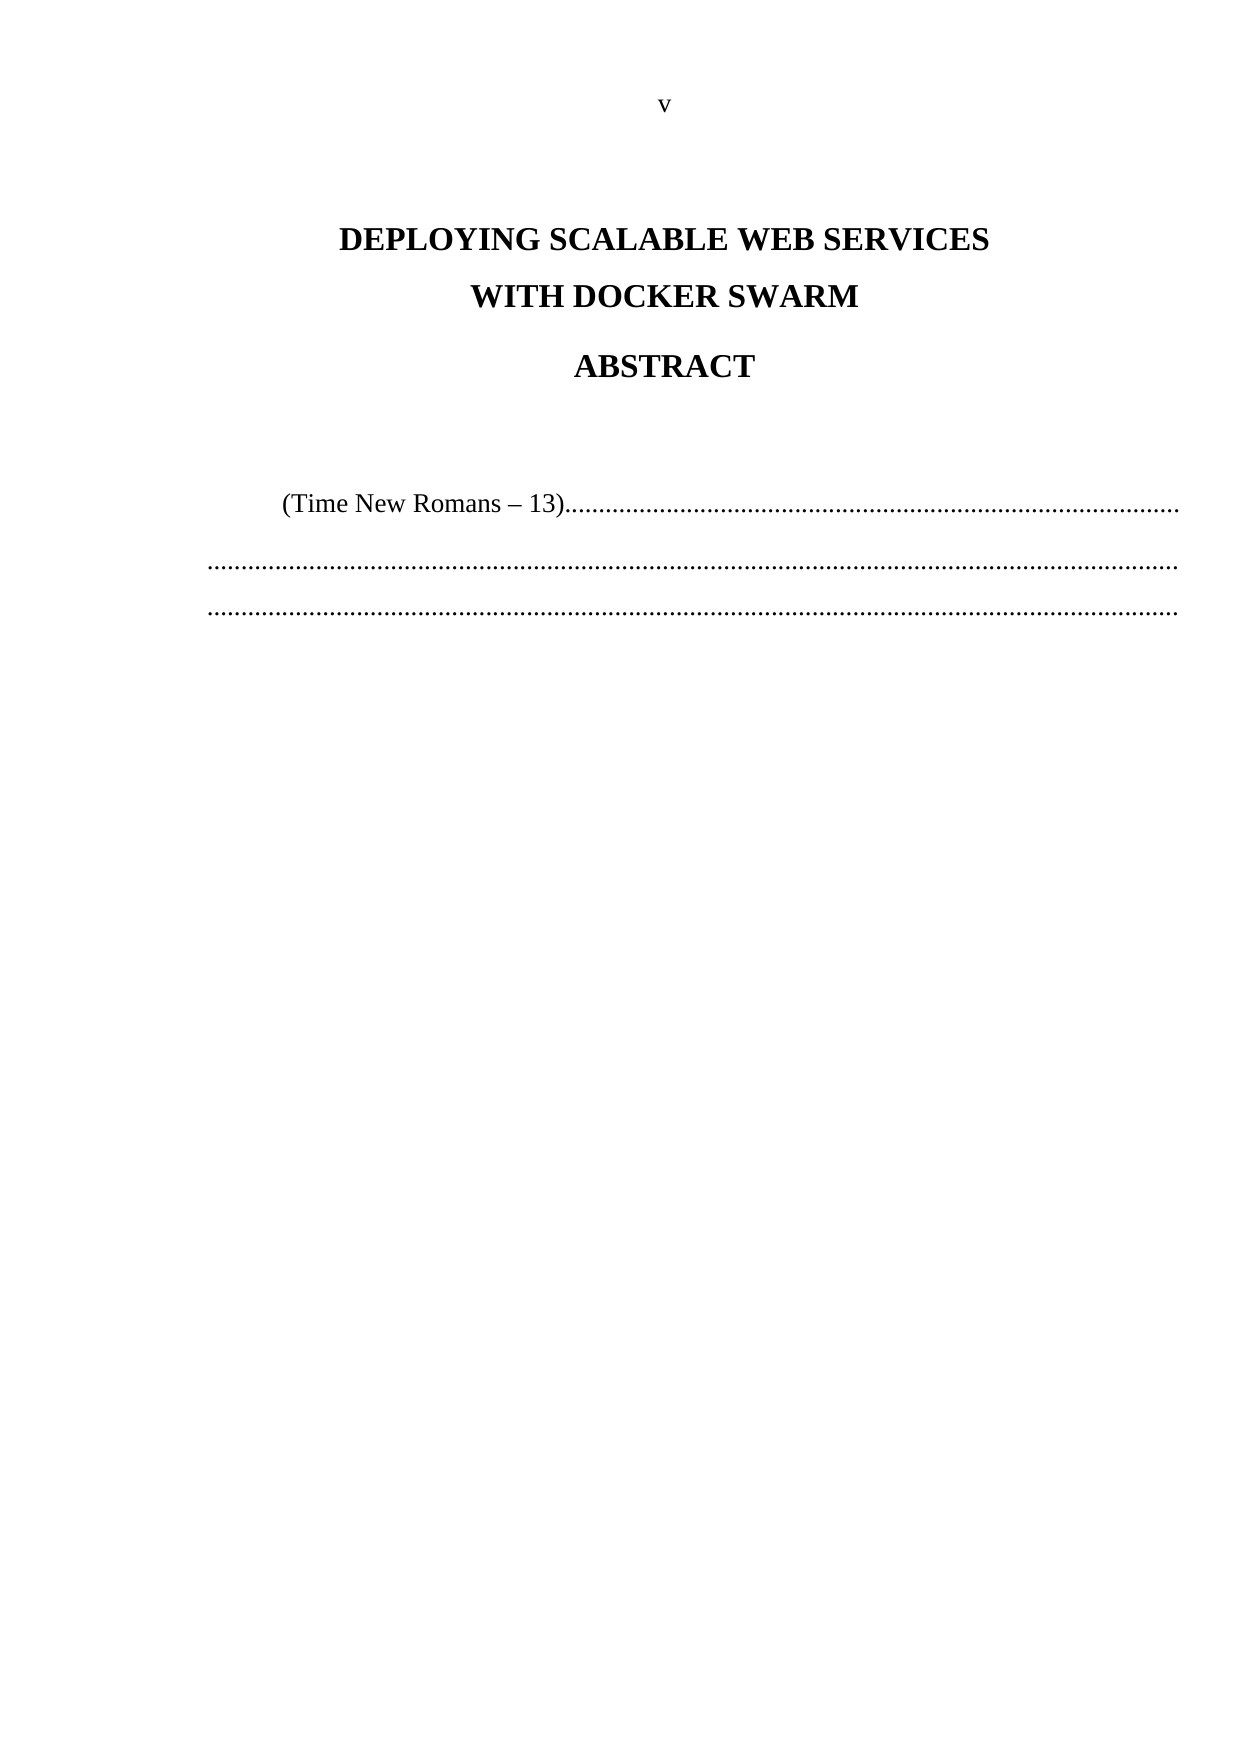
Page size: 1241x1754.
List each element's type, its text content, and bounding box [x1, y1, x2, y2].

text DEPLOYING SCALABLE WEB SERVICES WITH DOCKER SWARM [207, 219, 1122, 315]
text (Time New Romans – 13) [282, 487, 1122, 518]
text ABSTRACT [207, 347, 1122, 385]
